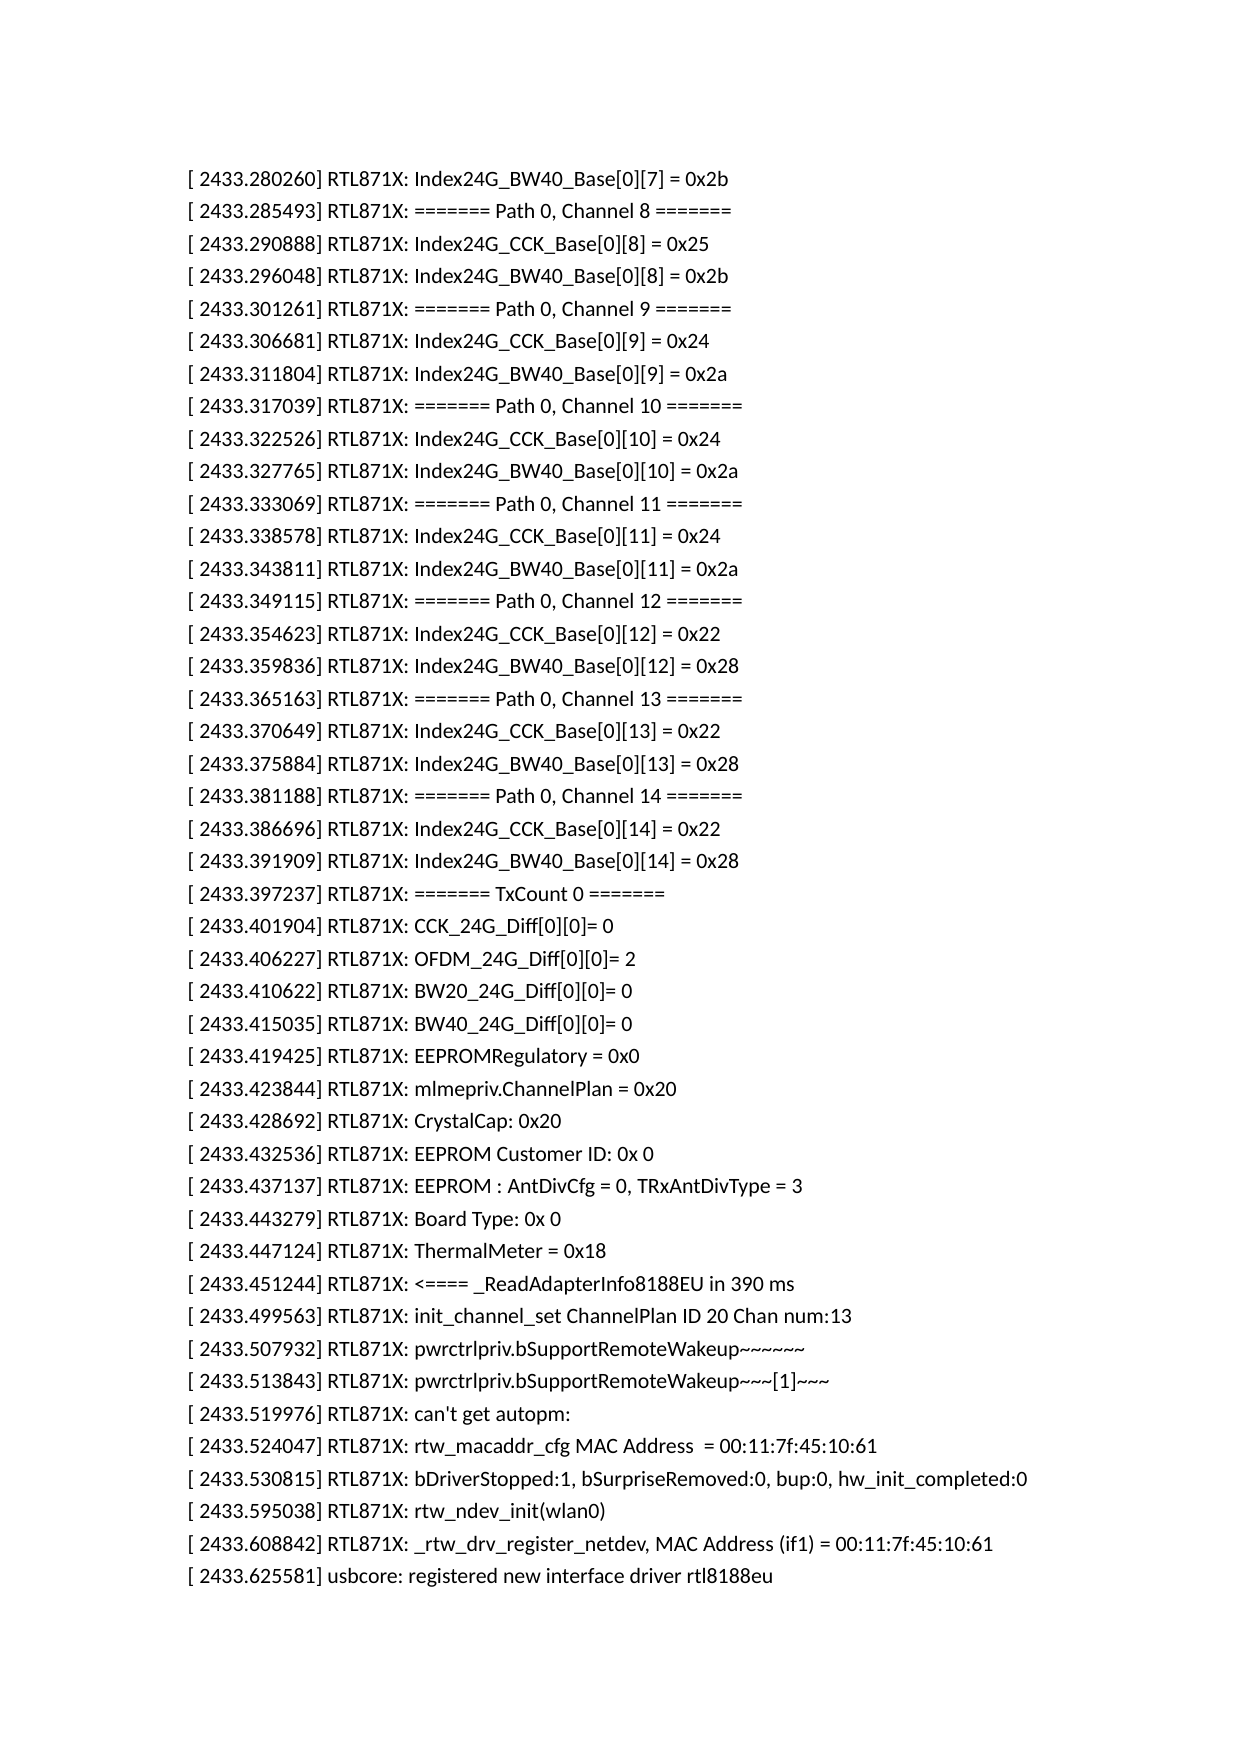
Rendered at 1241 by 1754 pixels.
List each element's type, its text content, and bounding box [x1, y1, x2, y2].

text [ 2433.451244] RTL871X: <==== _ReadAdapterInfo8188EU in 390 ms [187, 1267, 1053, 1299]
text [ 2433.343811] RTL871X: Index24G_BW40_Base[0][11] = 0x2a [187, 552, 1053, 584]
text [ 2433.290888] RTL871X: Index24G_CCK_Base[0][8] = 0x25 [187, 227, 1053, 259]
text [ 2433.595038] RTL871X: rtw_ndev_init(wlan0) [187, 1494, 1053, 1527]
text [ 2433.530815] RTL871X: bDriverStopped:1, bSurpriseRemoved:0, bup:0, hw_init_completed:0 [187, 1462, 1053, 1494]
text [ 2433.338578] RTL871X: Index24G_CCK_Base[0][11] = 0x24 [187, 519, 1053, 552]
text [ 2433.370649] RTL871X: Index24G_CCK_Base[0][13] = 0x22 [187, 714, 1053, 747]
text [ 2433.285493] RTL871X: ======= Path 0, Channel 8 ======= [187, 194, 1053, 227]
text [ 2433.391909] RTL871X: Index24G_BW40_Base[0][14] = 0x28 [187, 844, 1053, 877]
text [ 2433.359836] RTL871X: Index24G_BW40_Base[0][12] = 0x28 [187, 649, 1053, 682]
text [ 2433.423844] RTL871X: mlmepriv.ChannelPlan = 0x20 [187, 1072, 1053, 1104]
text [ 2433.386696] RTL871X: Index24G_CCK_Base[0][14] = 0x22 [187, 812, 1053, 844]
text [ 2433.322526] RTL871X: Index24G_CCK_Base[0][10] = 0x24 [187, 422, 1053, 454]
text [ 2433.301261] RTL871X: ======= Path 0, Channel 9 ======= [187, 292, 1053, 324]
text [ 2433.327765] RTL871X: Index24G_BW40_Base[0][10] = 0x2a [187, 454, 1053, 487]
text [ 2433.507932] RTL871X: pwrctrlpriv.bSupportRemoteWakeup~~~~~~ [187, 1332, 1053, 1364]
text [ 2433.432536] RTL871X: EEPROM Customer ID: 0x 0 [187, 1137, 1053, 1169]
text [ 2433.397237] RTL871X: ======= TxCount 0 ======= [187, 877, 1053, 909]
text [ 2433.410622] RTL871X: BW20_24G_Diff[0][0]= 0 [187, 974, 1053, 1007]
text [ 2433.401904] RTL871X: CCK_24G_Diff[0][0]= 0 [187, 909, 1053, 942]
text [ 2433.375884] RTL871X: Index24G_BW40_Base[0][13] = 0x28 [187, 747, 1053, 779]
text [ 2433.306681] RTL871X: Index24G_CCK_Base[0][9] = 0x24 [187, 324, 1053, 357]
text [ 2433.349115] RTL871X: ======= Path 0, Channel 12 ======= [187, 584, 1053, 617]
text [ 2433.608842] RTL871X: _rtw_drv_register_netdev, MAC Address (if1) = 00:11:7f:45:10:61 [187, 1527, 1053, 1559]
text [ 2433.311804] RTL871X: Index24G_BW40_Base[0][9] = 0x2a [187, 357, 1053, 389]
text [ 2433.447124] RTL871X: ThermalMeter = 0x18 [187, 1234, 1053, 1267]
text [ 2433.519976] RTL871X: can't get autopm: [187, 1397, 1053, 1429]
text [ 2433.296048] RTL871X: Index24G_BW40_Base[0][8] = 0x2b [187, 259, 1053, 292]
text [ 2433.317039] RTL871X: ======= Path 0, Channel 10 ======= [187, 389, 1053, 422]
text [ 2433.524047] RTL871X: rtw_macaddr_cfg MAC Address = 00:11:7f:45:10:61 [187, 1429, 1053, 1462]
text [ 2433.365163] RTL871X: ======= Path 0, Channel 13 ======= [187, 682, 1053, 714]
text [ 2433.625581] usbcore: registered new interface driver rtl8188eu [187, 1559, 1053, 1592]
text [ 2433.415035] RTL871X: BW40_24G_Diff[0][0]= 0 [187, 1007, 1053, 1039]
text [ 2433.280260] RTL871X: Index24G_BW40_Base[0][7] = 0x2b [187, 162, 1053, 194]
text [ 2433.499563] RTL871X: init_channel_set ChannelPlan ID 20 Chan num:13 [187, 1299, 1053, 1332]
text [ 2433.419425] RTL871X: EEPROMRegulatory = 0x0 [187, 1039, 1053, 1072]
text [ 2433.443279] RTL871X: Board Type: 0x 0 [187, 1202, 1053, 1234]
text [ 2433.437137] RTL871X: EEPROM : AntDivCfg = 0, TRxAntDivType = 3 [187, 1169, 1053, 1202]
text [ 2433.381188] RTL871X: ======= Path 0, Channel 14 ======= [187, 779, 1053, 812]
text [ 2433.513843] RTL871X: pwrctrlpriv.bSupportRemoteWakeup~~~[1]~~~ [187, 1364, 1053, 1397]
text [ 2433.406227] RTL871X: OFDM_24G_Diff[0][0]= 2 [187, 942, 1053, 974]
text [ 2433.333069] RTL871X: ======= Path 0, Channel 11 ======= [187, 487, 1053, 519]
text [ 2433.354623] RTL871X: Index24G_CCK_Base[0][12] = 0x22 [187, 617, 1053, 649]
text [ 2433.428692] RTL871X: CrystalCap: 0x20 [187, 1104, 1053, 1137]
